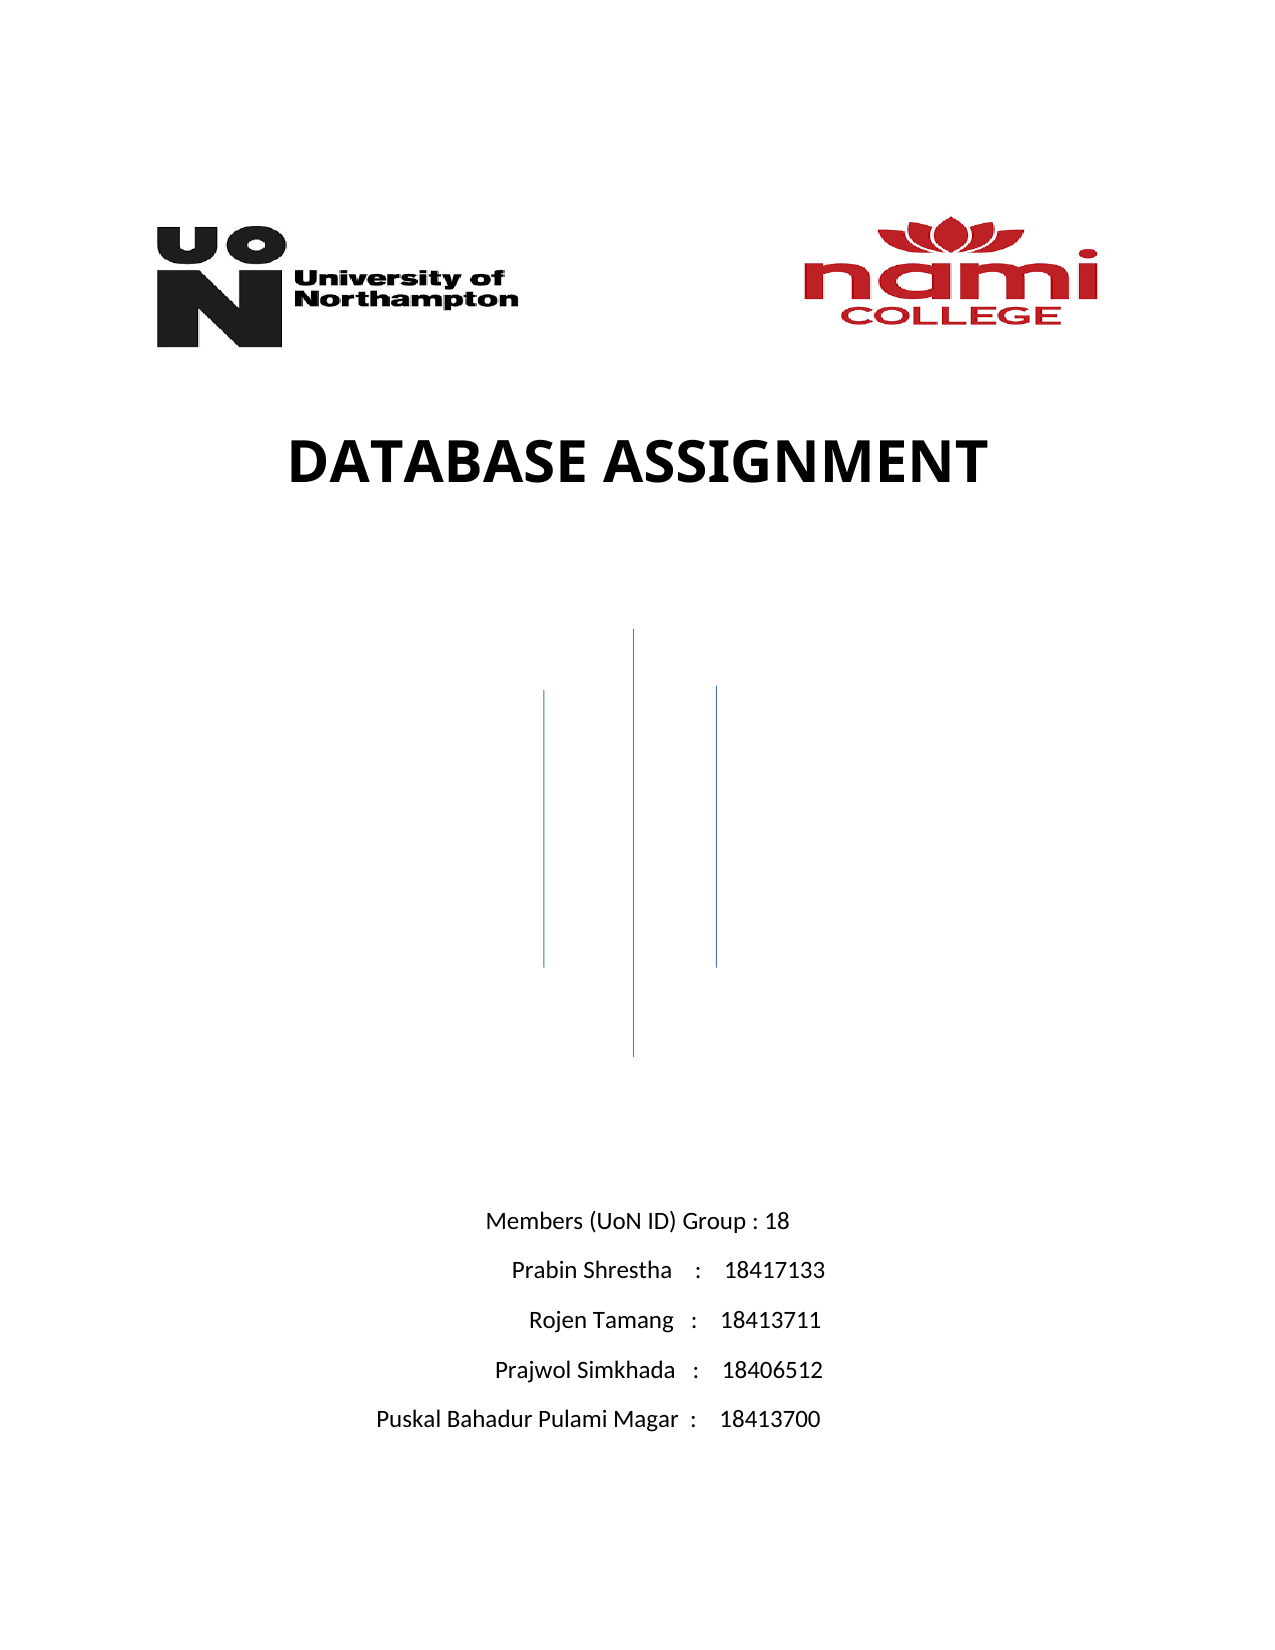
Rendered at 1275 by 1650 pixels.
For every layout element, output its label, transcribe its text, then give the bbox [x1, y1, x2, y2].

text Puskal Bahadur Pulami Magar : 18413700 [150, 1403, 1125, 1434]
text Rojen Tamang : 18413711 [150, 1304, 1125, 1335]
text Prabin Shrestha : 18417133 [150, 1254, 1125, 1285]
picture [150, 223, 525, 352]
text DATABASE ASSIGNMENT [150, 420, 1125, 500]
text Members (UoN ID) Group : 18 [150, 1205, 1125, 1236]
text Prajwol Simkhada : 18406512 [150, 1354, 1125, 1384]
picture [796, 199, 1107, 352]
